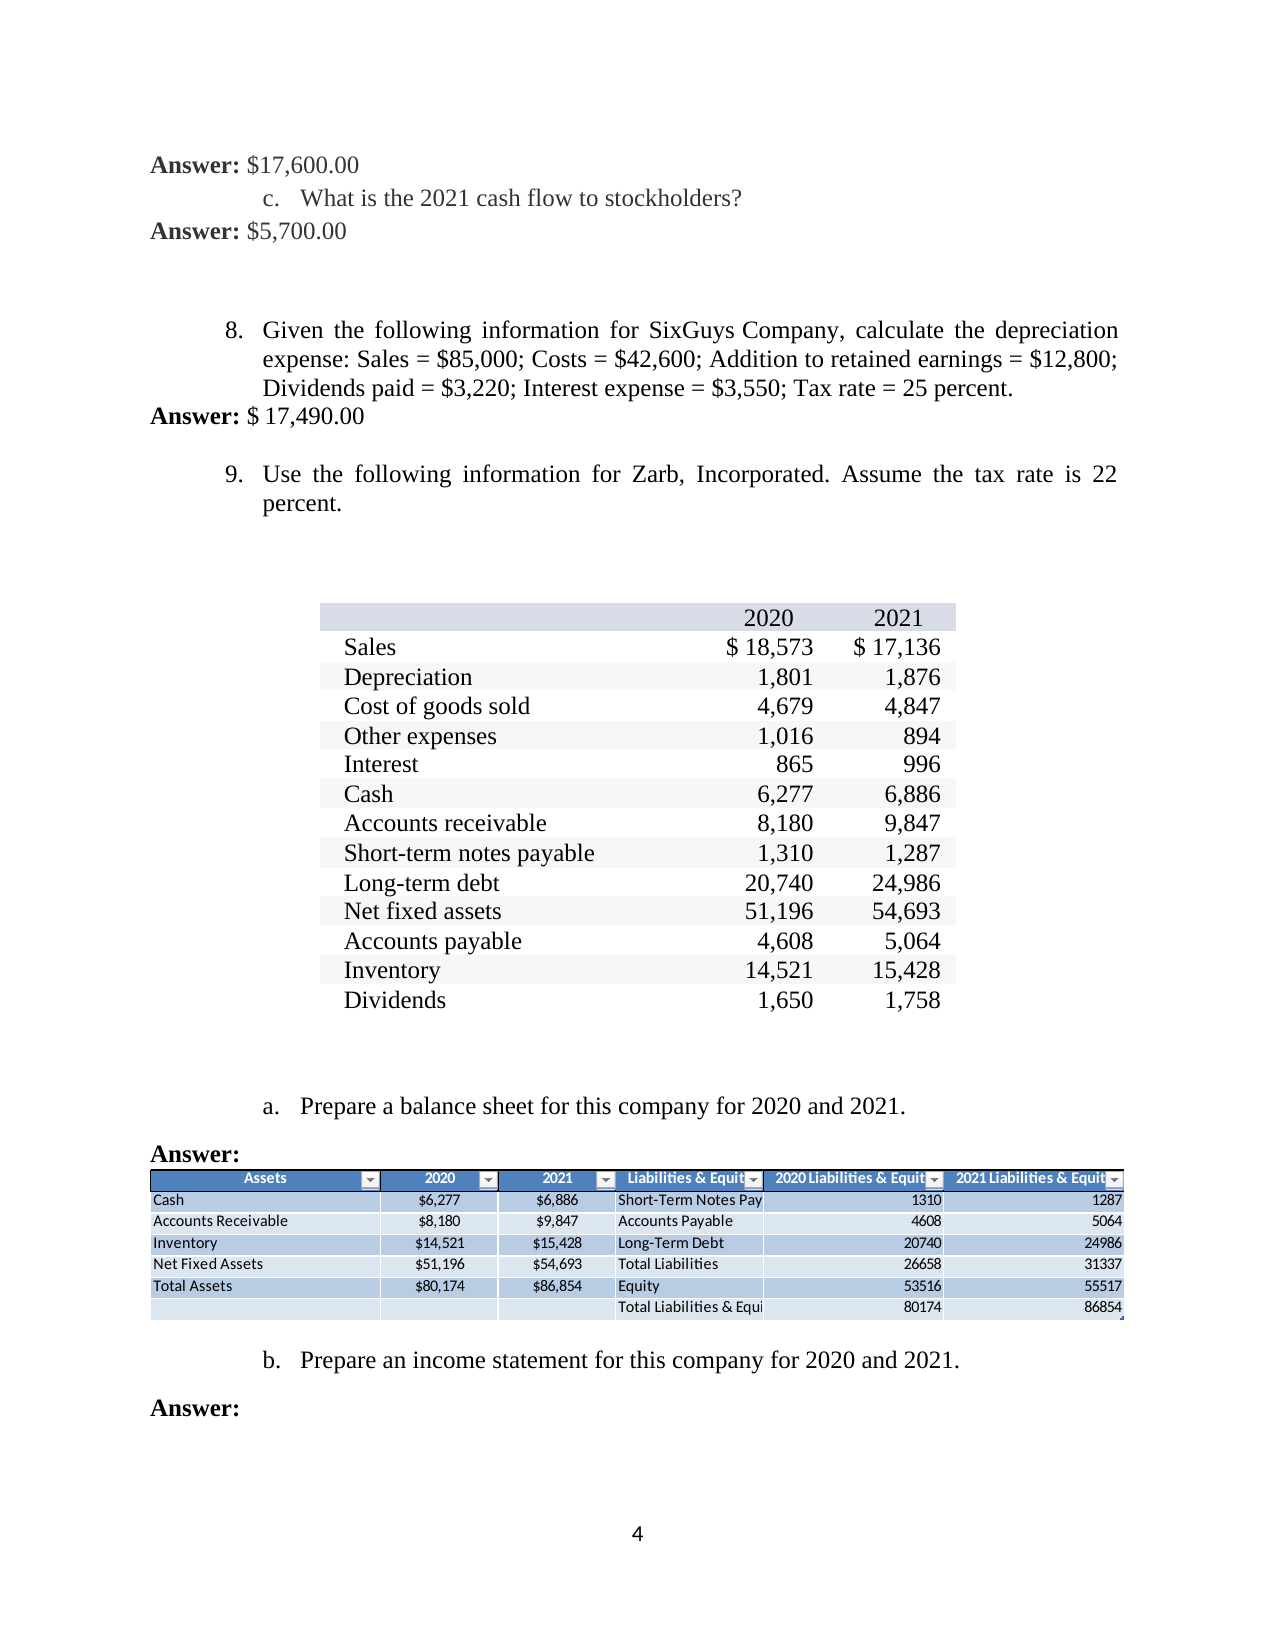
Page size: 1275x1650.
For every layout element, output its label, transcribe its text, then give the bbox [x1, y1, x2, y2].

text Answer: [150, 1139, 1125, 1326]
table_header Given the following information for SixGuys Company, calculate the depreciation expense: Sales = $85,000; Costs = $42,600; Addition to retained earnings = $12,800; Dividends paid = $3,220; Interest expense = $3,550; Tax rate = 25 percent. Answer: $ 17,490.00 Use the following information for Zarb, Incorporated. Assume the tax rate is 22 percent. [150, 315, 1119, 516]
table_cell $ 17,136 [829, 631, 956, 662]
text Answer: [150, 1393, 1125, 1422]
table_cell Cost of goods sold [320, 690, 702, 721]
table_cell 1,876 [829, 662, 956, 690]
table_cell Dividends [320, 984, 702, 1014]
table_cell 9,847 [829, 809, 956, 837]
table_cell 996 [829, 750, 956, 778]
table_cell Accounts receivable [320, 809, 702, 837]
table_cell 1,758 [829, 984, 956, 1014]
table_cell 4,847 [829, 690, 956, 721]
table_cell 14,521 [702, 955, 829, 984]
text Answer: $5,700.00 [150, 216, 1125, 245]
table_cell 20,740 [702, 868, 829, 896]
table_cell 6,277 [702, 778, 829, 808]
text Answer: $17,600.00 [150, 150, 1125, 179]
table_cell Depreciation [320, 662, 702, 690]
table_cell 8,180 [702, 809, 829, 837]
table_cell 1,801 [702, 662, 829, 690]
table_cell 1,287 [829, 837, 956, 868]
table_cell Other expenses [320, 721, 702, 749]
table_cell 6,886 [829, 778, 956, 808]
table_cell Net fixed assets [320, 896, 702, 925]
table_cell 894 [829, 721, 956, 749]
table_cell 24,986 [829, 868, 956, 896]
table_cell Long-term debt [320, 868, 702, 896]
table_cell 5,064 [829, 925, 956, 955]
table_header [320, 603, 702, 631]
table_cell 1,650 [702, 984, 829, 1014]
table_cell Cash [320, 778, 702, 808]
table_header 2021 [829, 603, 956, 631]
table_cell Short-term notes payable [320, 837, 702, 868]
table_cell 15,428 [829, 955, 956, 984]
table_cell 54,693 [829, 896, 956, 925]
list What is the 2021 cash flow to stockholders? [262, 183, 1125, 212]
table_header 2020 [702, 603, 829, 631]
table_cell Accounts payable [320, 925, 702, 955]
list Prepare a balance sheet for this company for 2020 and 2021. [262, 1091, 1125, 1120]
table_cell 1,310 [702, 837, 829, 868]
table_cell Sales [320, 631, 702, 662]
list Prepare an income statement for this company for 2020 and 2021. [262, 1345, 1125, 1374]
table_cell $ 18,573 [702, 631, 829, 662]
table_cell Interest [320, 750, 702, 778]
table_cell 1,016 [702, 721, 829, 749]
table_cell 4,608 [702, 925, 829, 955]
table_cell 51,196 [702, 896, 829, 925]
table_cell 865 [702, 750, 829, 778]
table_cell Inventory [320, 955, 702, 984]
table_cell 4,679 [702, 690, 829, 721]
